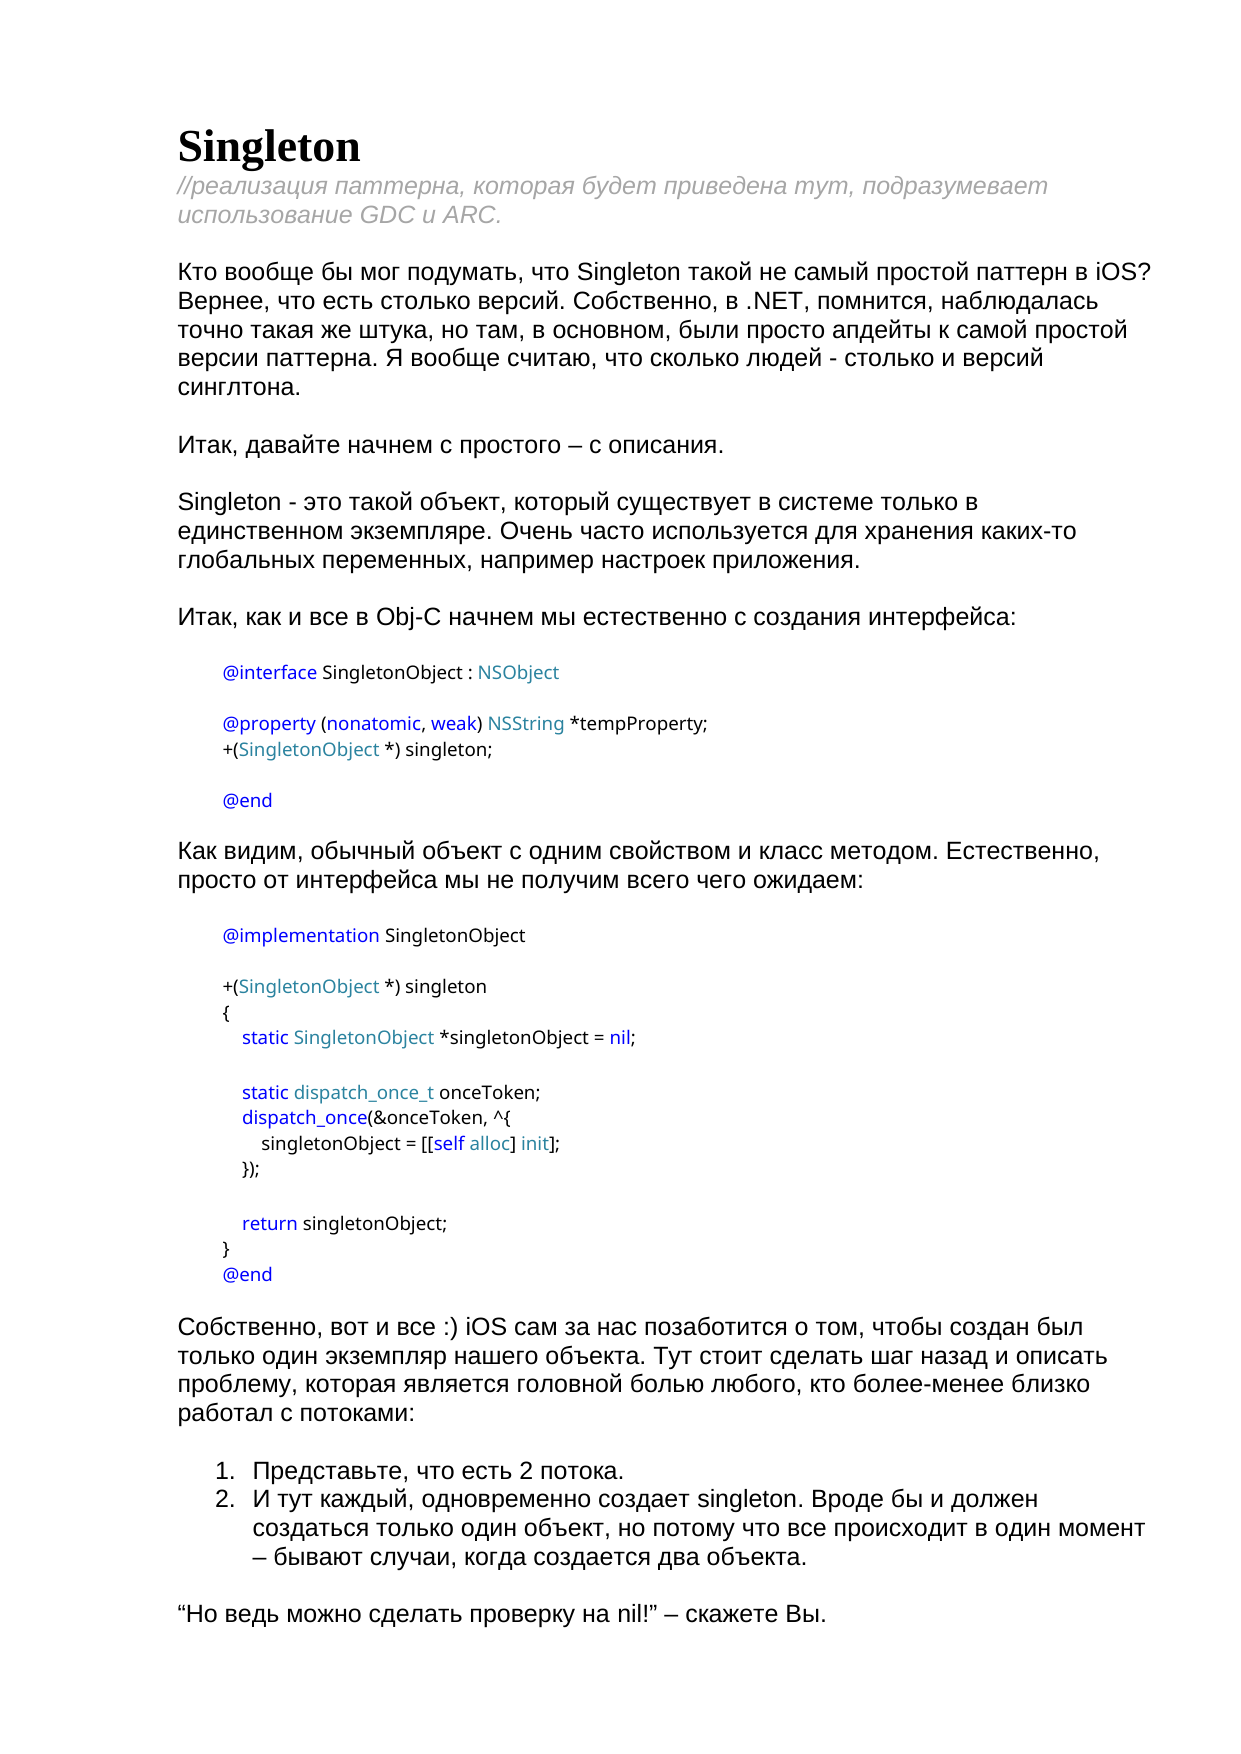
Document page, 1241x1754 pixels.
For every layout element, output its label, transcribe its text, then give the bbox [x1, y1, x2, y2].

text @implementation SingletonObject [222, 923, 1152, 948]
text Итак, как и все в Obj-C начнем мы естественно с создания интерфейса: [177, 602, 1152, 631]
text @end [222, 1261, 1152, 1286]
text Singleton - это такой объект, который существует в системе только в единственном экземпляре. Очень часто используется для хранения каких-то глобальных переменных, например настроек приложения. [177, 487, 1152, 602]
text Итак, давайте начнем с простого – с описания. [177, 429, 1152, 458]
text Кто вообще бы мог подумать, что Singleton такой не самый простой паттерн в iOS? Вернее, что есть столько версий. Собственно, в .NET, помнится, наблюдалась точно такая же штука, но там, в основном, были просто апдейты к самой простой версии паттерна. Я вообще считаю, что сколько людей - столько и версий синглтона. [177, 257, 1152, 401]
text } [222, 1235, 1152, 1261]
text @interface SingletonObject : NSObject [222, 659, 1152, 685]
text return singletonObject; [222, 1210, 1152, 1235]
text @end [222, 787, 1152, 813]
text static dispatch_once_t onceToken; [222, 1079, 1152, 1104]
text @property (nonatomic, weak) NSString *tempProperty; [222, 711, 1152, 736]
text //реализация паттерна, которая будет приведена тут, подразумевает использование GDC и ARC. [177, 171, 1152, 228]
list И тут каждый, одновременно создает singleton. Вроде бы и должен создаться только один объект, но потому что все происходит в один момент – бывают случаи, когда создается два объекта. [215, 1484, 1152, 1571]
text +(SingletonObject *) singleton [222, 974, 1152, 999]
text dispatch_once(&onceToken, ^{ [222, 1104, 1152, 1130]
list Представьте, что есть 2 потока. [215, 1456, 1152, 1484]
text +(SingletonObject *) singleton; [222, 736, 1152, 762]
subtitle Singleton [177, 118, 1152, 171]
text Собственно, вот и все :) iOS сам за нас позаботится о том, чтобы создан был только один экземпляр нашего объекта. Тут стоит сделать шаг назад и описать проблему, которая является головной болью любого, кто более-менее близко работал с потоками: [177, 1312, 1152, 1427]
text { [222, 999, 1152, 1025]
text Как видим, обычный объект с одним свойством и класс методом. Естественно, просто от интерфейса мы не получим всего чего ожидаем: [177, 836, 1152, 894]
text }); [222, 1156, 1152, 1181]
text static SingletonObject *singletonObject = nil; [222, 1025, 1152, 1050]
text “Но ведь можно сделать проверку на nil!” – скажете Вы. [177, 1599, 1152, 1628]
text singletonObject = [[self alloc] init]; [222, 1130, 1152, 1156]
